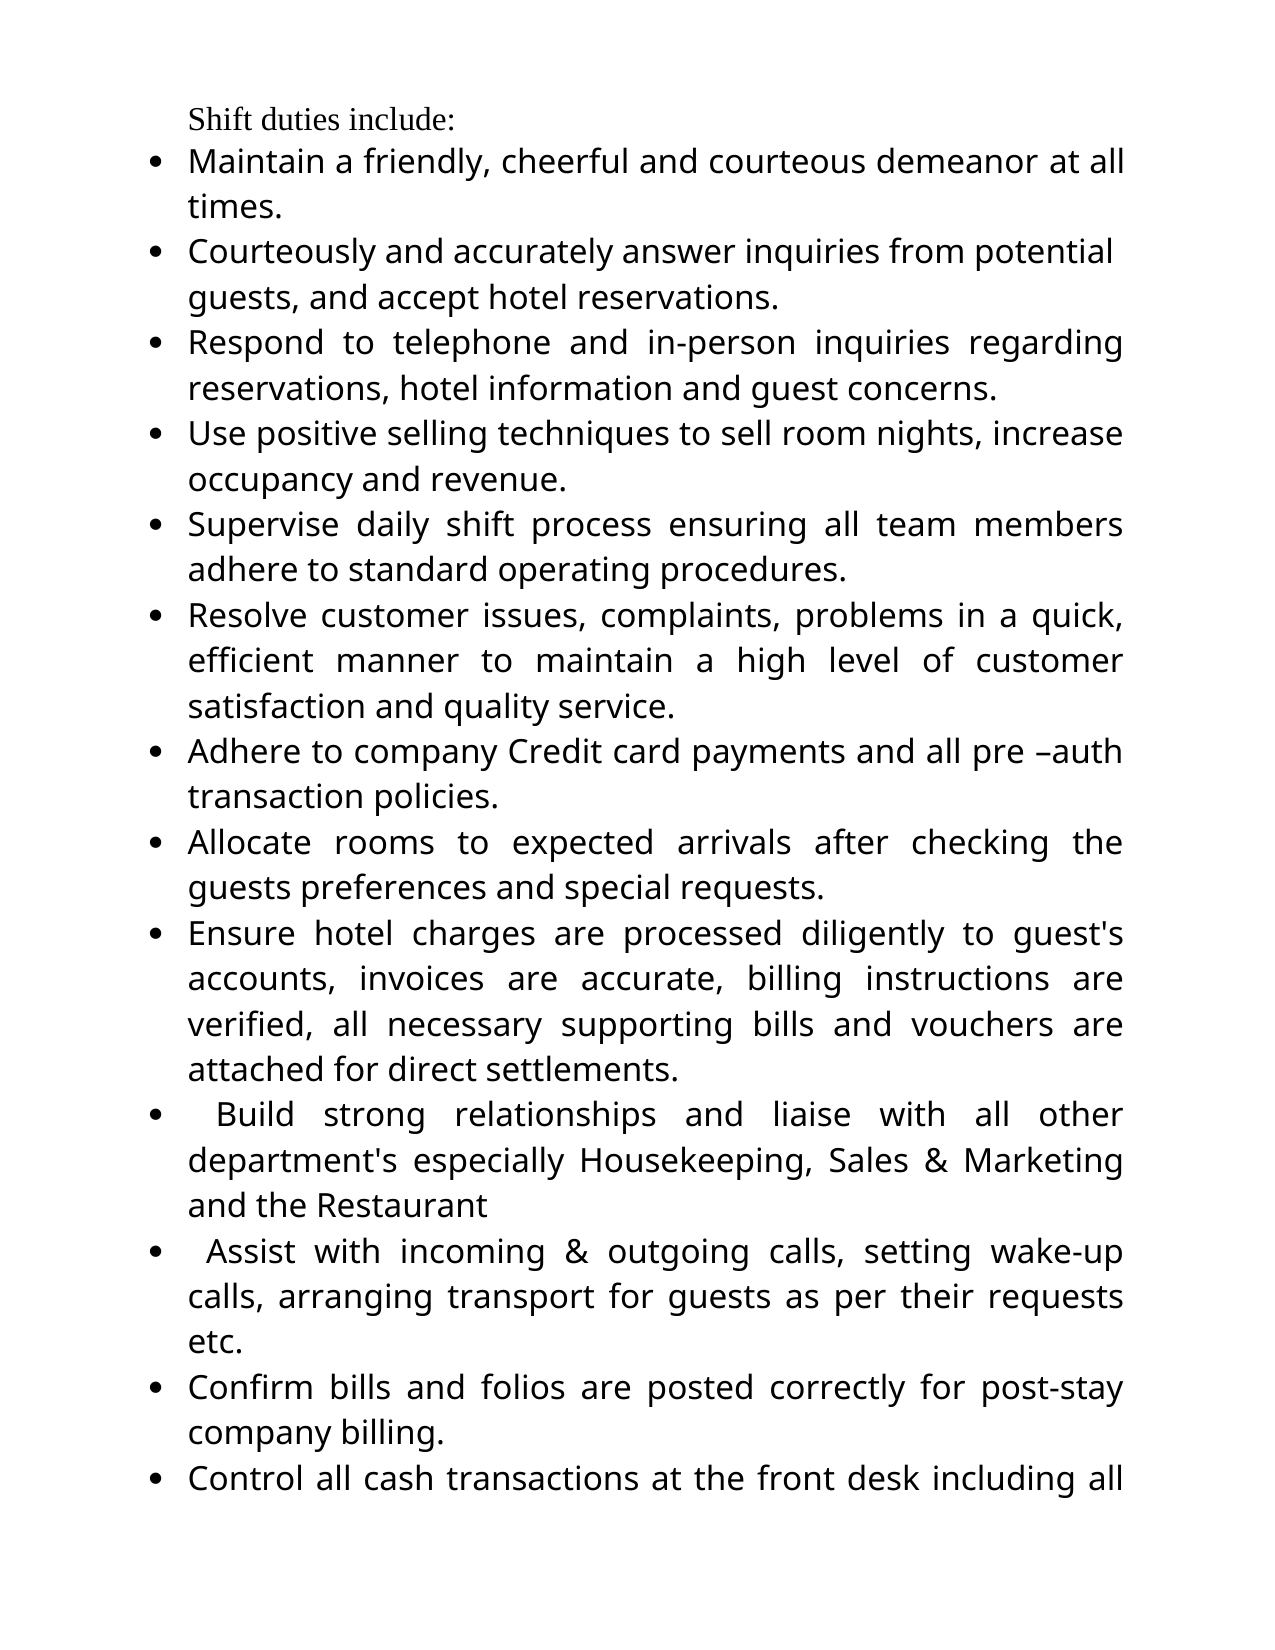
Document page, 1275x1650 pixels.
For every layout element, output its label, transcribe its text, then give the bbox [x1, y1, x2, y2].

list Allocate rooms to expected arrivals after checking the guests preferences and special requests. [150, 819, 1125, 909]
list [150, 1454, 1125, 1500]
list Respond to telephone and in-person inquiries regarding reservations, hotel information and guest concerns. [150, 319, 1125, 410]
list Maintain a friendly, cheerful and courteous demeanor at all times. [150, 137, 1125, 228]
list Ensure hotel charges are processed diligently to guest's accounts, invoices are accurate, billing instructions are verified, all necessary supporting bills and vouchers are attached for direct settlements. [150, 909, 1125, 1091]
list Supervise daily shift process ensuring all team members adhere to standard operating procedures. [150, 501, 1125, 592]
list Confirm bills and folios are posted correctly for post-stay company billing. [150, 1364, 1125, 1454]
list Adhere to company Credit card payments and all pre –auth transaction policies. [150, 728, 1125, 819]
list Assist with incoming & outgoing calls, setting wake-up calls, arranging transport for guests as per their requests etc. [150, 1227, 1125, 1364]
text Shift duties include: [187, 99, 1125, 137]
list Courteously and accurately answer inquiries from potential guests, and accept hotel reservations. [150, 228, 1125, 319]
list Resolve customer issues, complaints, problems in a quick, efficient manner to maintain a high level of customer satisfaction and quality service. [150, 592, 1125, 728]
list Use positive selling techniques to sell room nights, increase occupancy and revenue. [150, 410, 1125, 501]
list Build strong relationships and liaise with all other department's especially Housekeeping, Sales & Marketing and the Restaurant [150, 1091, 1125, 1227]
